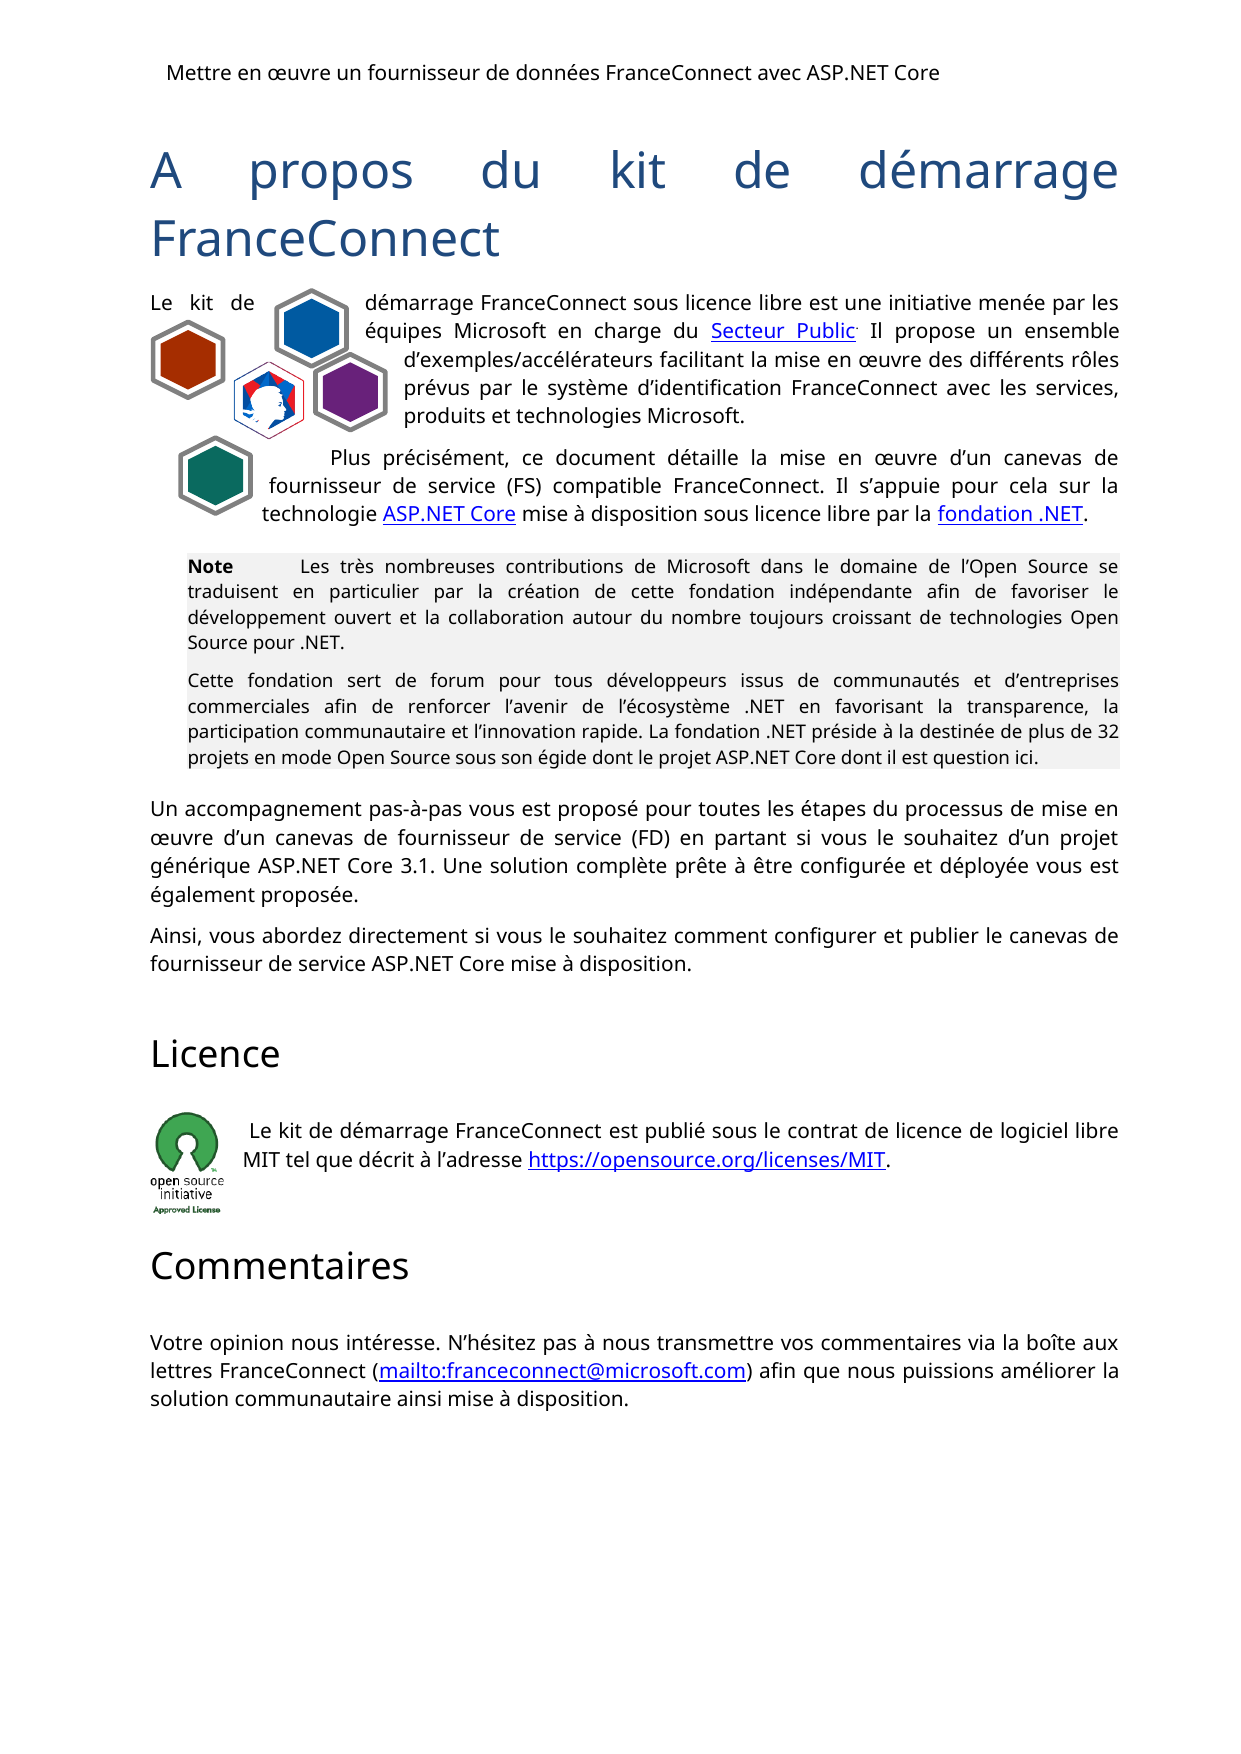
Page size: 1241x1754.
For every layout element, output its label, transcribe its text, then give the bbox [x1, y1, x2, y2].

text Le kit de démarrage FranceConnect sous licence libre est une initiative menée par les équipes Microsoft en charge du Secteur Public. Il propose un ensemble d’exemples/accélérateurs facilitant la mise en œuvre des différents rôles prévus par le système d’identification FranceConnect avec les services, produits et technologies Microsoft. [314, 288, 1120, 430]
picture [223, 354, 312, 447]
text Note Les très nombreuses contributions de Microsoft dans le domaine de l’Open Source se traduisent en particulier par la création de cette fondation indépendante afin de favoriser le développement ouvert et la collaboration autour du nombre toujours croissant de technologies Open Source pour .NET. [187, 553, 1120, 655]
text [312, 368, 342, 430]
text Cette fondation sert de forum pour tous développeurs issus de communautés et d’entreprises commerciales afin de renforcer l’avenir de l’écosystème .NET en favorisant la transparence, la participation communautaire et l’innovation rapide. La fondation .NET préside à la destinée de plus de 32 projets en mode Open Source sous son égide dont le projet ASP.NET Core dont il est question ici. [187, 667, 1120, 769]
subtitle Licence [150, 1028, 1120, 1079]
text Votre opinion nous intéresse. N’hésitez pas à nous transmettre vos commentaires via la boîte aux lettres FranceConnect (mailto:franceconnect@microsoft.com) afin que nous puissions améliorer la solution communautaire ainsi mise à disposition. [150, 1328, 1120, 1413]
text Ainsi, vous abordez directement si vous le souhaitez comment configurer et publier le canevas de fournisseur de service ASP.NET Core mise à disposition. [150, 921, 1120, 978]
text Plus précisément, ce document détaille la mise en œuvre d’un canevas de fournisseur de service (FS) compatible FranceConnect. Il s’appuie pour cela sur la technologie ASP.NET Core mise à disposition sous licence libre par la fondation .NET. [150, 443, 1120, 528]
text Le kit de démarrage FranceConnect est publié sous le contrat de licence de logiciel libre MIT tel que décrit à l’adresse https://opensource.org/licenses/MIT. [224, 1116, 1120, 1173]
subtitle A propos du kit de démarrage FranceConnect [150, 135, 1120, 271]
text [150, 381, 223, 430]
picture [150, 1112, 224, 1214]
text Un accompagnement pas-à-pas vous est proposé pour toutes les étapes du processus de mise en œuvre d’un canevas de fournisseur de service (FD) en partant si vous le souhaitez d’un projet générique ASP.NET Core 3.1. Une solution complète prête à être configurée et déployée vous est également proposée. [150, 794, 1120, 908]
subtitle Commentaires [150, 1239, 1120, 1290]
